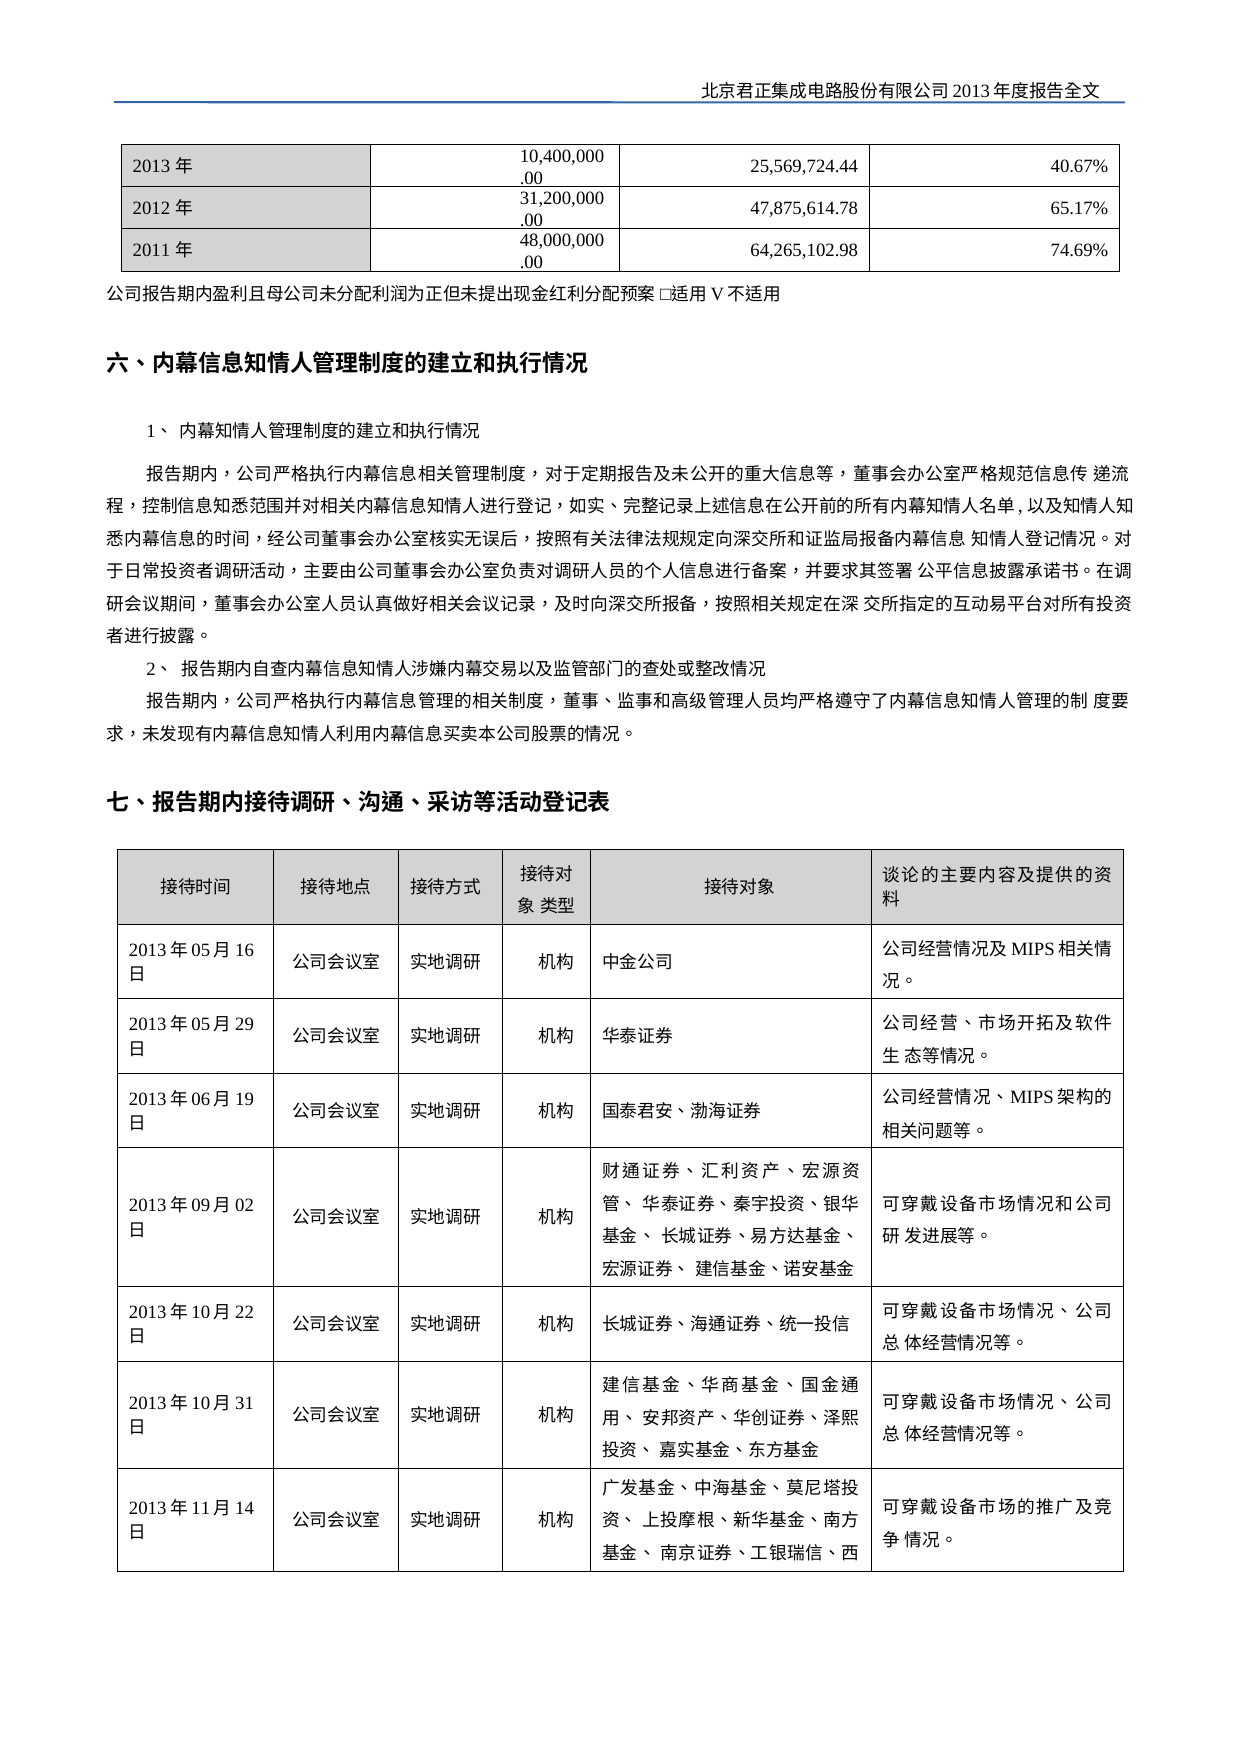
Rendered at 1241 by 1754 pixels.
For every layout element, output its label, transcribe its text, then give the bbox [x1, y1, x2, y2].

table_header 10,400,000.00 [371, 145, 619, 186]
table_cell 2013年10月31日 [118, 1362, 273, 1468]
table_header 40.67% [870, 145, 1119, 186]
table_cell 65.17% [870, 187, 1119, 228]
table_header 2013 年 [122, 145, 370, 186]
table_cell 公司会议室 [274, 1362, 398, 1468]
table_cell 48,000,000.00 [371, 229, 619, 271]
table_cell 2013年05月29日 [118, 999, 273, 1073]
table_cell 31,200,000.00 [371, 187, 619, 228]
table_header 接待对象 [591, 850, 871, 924]
text 1、 内幕知情人管理制度的建立和执行情况 [106, 418, 1134, 442]
table_cell 机构 [503, 1362, 590, 1468]
table_cell 2013年06月19日 [118, 1074, 273, 1147]
table_cell 2013年05月16日 [118, 925, 273, 998]
table_cell 公司会议室 [274, 925, 398, 998]
table_cell 长城证券、海通证券、统一投信 [591, 1287, 871, 1361]
table_cell 47,875,614.78 [620, 187, 869, 228]
table_cell 中金公司 [591, 925, 871, 998]
table_cell 实地调研 [399, 1148, 502, 1286]
text 公司报告期内盈利且母公司未分配利润为正但未提出现金红利分配预案 □适用V不适用 [106, 272, 1134, 308]
table_cell 2012 年 [122, 187, 370, 228]
table_header 25,569,724.44 [620, 145, 869, 186]
table_cell 公司经营情况及MIPS相关情 况。 [872, 925, 1123, 998]
table_cell 机构 [503, 1287, 590, 1361]
table_cell 机构 [503, 1469, 590, 1571]
table_cell 可穿戴设备市场的推广及竞争 情况。 [872, 1469, 1123, 1571]
table_cell 机构 [503, 1074, 590, 1147]
table_cell 建信基金、华商基金、国金通用、 安邦资产、华创证券、泽熙投资、 嘉实基金、东方基金 [591, 1362, 871, 1468]
table_cell 2013年11月14日 [118, 1469, 273, 1571]
table_header 接待时间 [118, 850, 273, 924]
table_cell 实地调研 [399, 925, 502, 998]
table_header 接待方式 [399, 850, 502, 924]
table_cell 可穿戴设备市场情况、公司总 体经营情况等。 [872, 1287, 1123, 1361]
table_cell 公司会议室 [274, 1148, 398, 1286]
table_cell 2013年10月22日 [118, 1287, 273, 1361]
table_cell 机构 [503, 999, 590, 1073]
table_cell 财通证券、汇利资产、宏源资管、 华泰证券、秦宇投资、银华基金、 长城证券、易方达基金、宏源证券、 建信基金、诺安基金 [591, 1148, 871, 1286]
table_cell 国泰君安、渤海证券 [591, 1074, 871, 1147]
table_cell 实地调研 [399, 1362, 502, 1468]
table_cell 广发基金、中海基金、莫尼塔投资、 上投摩根、新华基金、南方基金、 南京证券、工银瑞信、西南证券、 [591, 1469, 871, 1571]
table_header 接待对象 类型 [503, 850, 590, 924]
table_cell 华泰证券 [591, 999, 871, 1073]
table_cell 可穿戴设备市场情况和公司研 发进展等。 [872, 1148, 1123, 1286]
table_cell 2011 年 [122, 229, 370, 271]
table_cell 公司会议室 [274, 999, 398, 1073]
table_cell 64,265,102.98 [620, 229, 869, 271]
table_cell 公司经营、市场开拓及软件生 态等情况。 [872, 999, 1123, 1073]
text 报告期内，公司严格执行内幕信息管理的相关制度，董事、监事和高级管理人员均严格遵守了内幕信息知情人管理的制 度要求，未发现有内幕信息知情人利用内幕信息买卖本公司股票的情况。 [106, 682, 1134, 747]
table_cell 实地调研 [399, 1469, 502, 1571]
table_header 谈论的主要内容及提供的资料 [872, 850, 1123, 924]
table_cell 公司会议室 [274, 1287, 398, 1361]
table_cell 实地调研 [399, 1287, 502, 1361]
table_cell 公司经营情况、MIPS架构的 相关问题等。 [872, 1074, 1123, 1147]
table_cell 2013年09月02日 [118, 1148, 273, 1286]
text 2、 报告期内自查内幕信息知情人涉嫌内幕交易以及监管部门的查处或整改情况 [106, 649, 1134, 682]
table_cell 机构 [503, 1148, 590, 1286]
text 七、报告期内接待调研、沟通、采访等活动登记表 [106, 786, 1134, 818]
table_cell 实地调研 [399, 999, 502, 1073]
table_cell 公司会议室 [274, 1074, 398, 1147]
table_cell 可穿戴设备市场情况、公司总 体经营情况等。 [872, 1362, 1123, 1468]
table_cell 公司会议室 [274, 1469, 398, 1571]
text 报告期内，公司严格执行内幕信息相关管理制度，对于定期报告及未公开的重大信息等，董事会办公室严格规范信息传 递流程，控制信息知悉范围并对相关内幕信息知情人进行登记，如实、完整记录上述信息在公开前的所有内幕知情人名单, 以及知情人知悉内幕信息的时间，经公司董事会办公室核实无误后，按照有关法律法规规定向深交所和证监局报备内幕信息 知情人登记情况。对于日常投资者调研活动，主要由公司董事会办公室负责对调研人员的个人信息进行备案，并要求其签署 公平信息披露承诺书。在调研会议期间，董事会办公室人员认真做好相关会议记录，及时向深交所报备，按照相关规定在深 交所指定的互动易平台对所有投资者进行披露。 [106, 454, 1134, 649]
table_header 接待地点 [274, 850, 398, 924]
table_cell 机构 [503, 925, 590, 998]
text 六、内幕信息知情人管理制度的建立和执行情况 [106, 347, 1134, 378]
table_cell 实地调研 [399, 1074, 502, 1147]
table_cell 74.69% [870, 229, 1119, 271]
